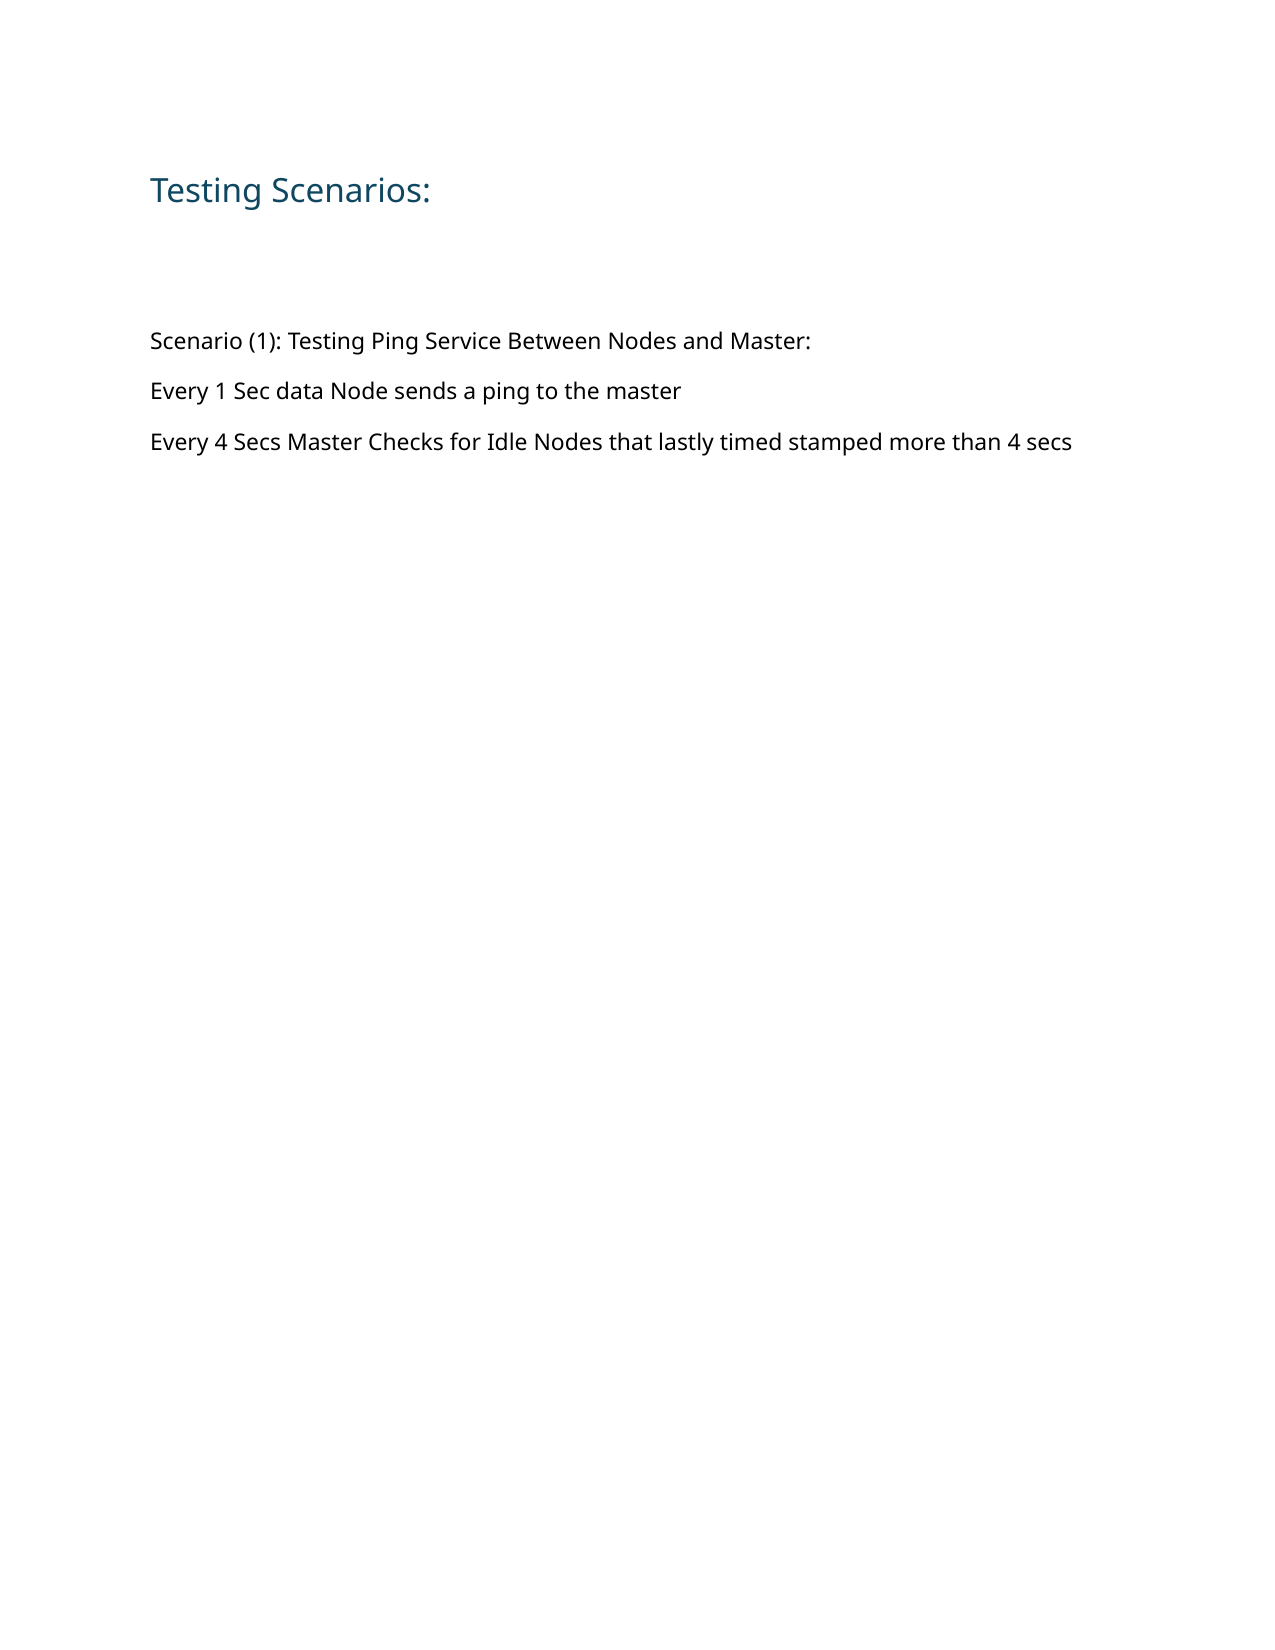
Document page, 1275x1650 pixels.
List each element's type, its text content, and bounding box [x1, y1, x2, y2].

text Scenario (1): Testing Ping Service Between Nodes and Master: [150, 325, 1125, 356]
text Every 1 Sec data Node sends a ping to the master [150, 375, 1125, 406]
subtitle Testing Scenarios: [150, 167, 1125, 212]
text Every 4 Secs Master Checks for Idle Nodes that lastly timed stamped more than 4 secs [150, 426, 1125, 457]
